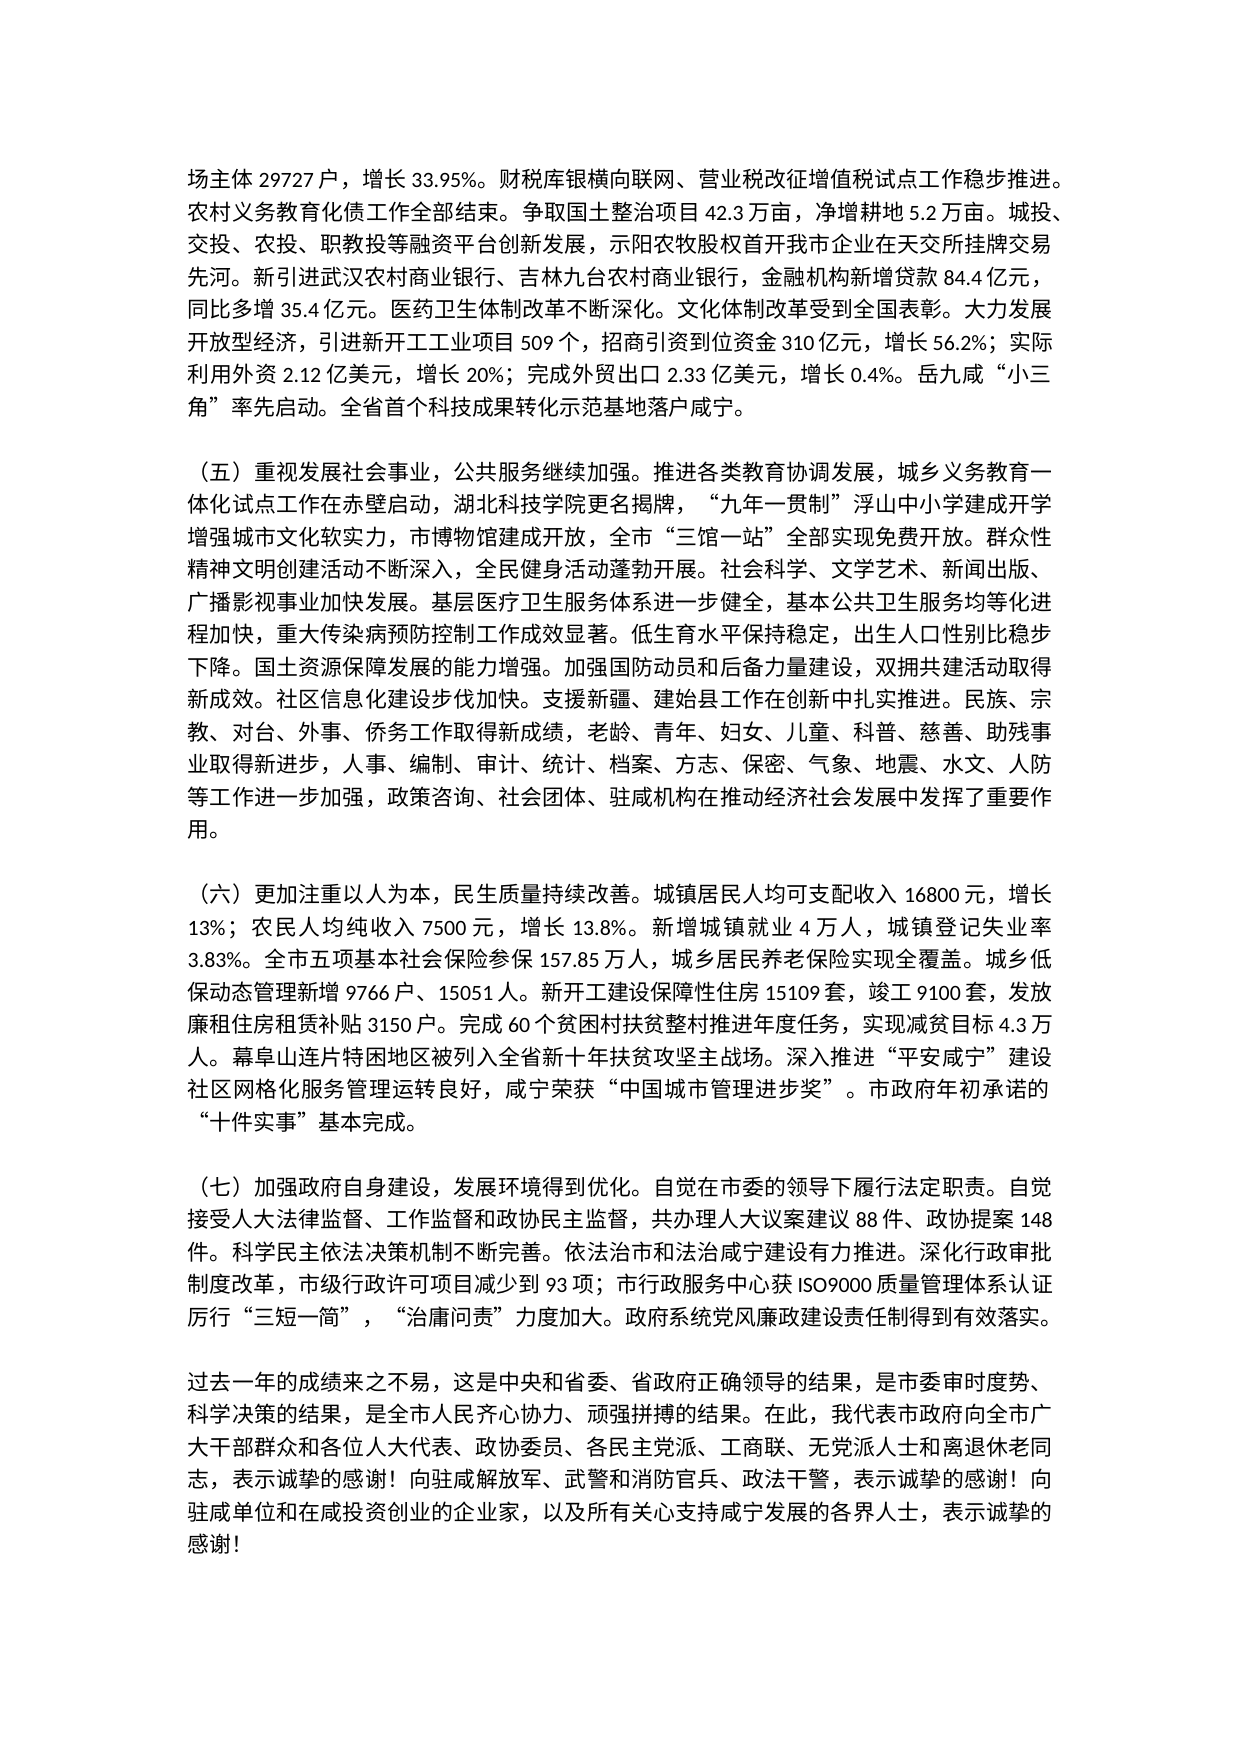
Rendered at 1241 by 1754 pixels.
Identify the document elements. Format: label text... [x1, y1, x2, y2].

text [187, 162, 1053, 422]
text （五）重视发展社会事业，公共服务继续加强。推进各类教育协调发展，城乡义务教育一体化试点工作在赤壁启动，湖北科技学院更名揭牌，“九年一贯制”浮山中小学建成开学。增强城市文化软实力，市博物馆建成开放，全市“三馆一站”全部实现免费开放。群众性精神文明创建活动不断深入，全民健身活动蓬勃开展。社会科学、文学艺术、新闻出版、广播影视事业加快发展。基层医疗卫生服务体系进一步健全，基本公共卫生服务均等化进程加快，重大传染病预防控制工作成效显著。低生育水平保持稳定，出生人口性别比稳步下降。国土资源保障发展的能力增强。加强国防动员和后备力量建设，双拥共建活动取得新成效。社区信息化建设步伐加快。支援新疆、建始县工作在创新中扎实推进。民族、宗教、对台、外事、侨务工作取得新成绩，老龄、青年、妇女、儿童、科普、慈善、助残事业取得新进步，人事、编制、审计、统计、档案、方志、保密、气象、地震、水文、人防等工作进一步加强，政策咨询、社会团体、驻咸机构在推动经济社会发展中发挥了重要作用。 [187, 454, 1053, 844]
text （六）更加注重以人为本，民生质量持续改善。城镇居民人均可支配收入16800元，增长13%；农民人均纯收入7500元，增长13.8%。新增城镇就业4万人，城镇登记失业率3.83%。全市五项基本社会保险参保157.85万人，城乡居民养老保险实现全覆盖。城乡低保动态管理新增9766户、15051人。新开工建设保障性住房15109套，竣工9100套，发放廉租住房租赁补贴3150户。完成60个贫困村扶贫整村推进年度任务，实现减贫目标4.3万人。幕阜山连片特困地区被列入全省新十年扶贫攻坚主战场。深入推进“平安咸宁”建设，社区网格化服务管理运转良好，咸宁荣获“中国城市管理进步奖”。市政府年初承诺的“十件实事”基本完成。 [187, 877, 1053, 1137]
text 过去一年的成绩来之不易，这是中央和省委、省政府正确领导的结果，是市委审时度势、科学决策的结果，是全市人民齐心协力、顽强拼搏的结果。在此，我代表市政府向全市广大干部群众和各位人大代表、政协委员、各民主党派、工商联、无党派人士和离退休老同志，表示诚挚的感谢！向驻咸解放军、武警和消防官兵、政法干警，表示诚挚的感谢！向驻咸单位和在咸投资创业的企业家，以及所有关心支持咸宁发展的各界人士，表示诚挚的感谢！ [187, 1364, 1053, 1559]
text （七）加强政府自身建设，发展环境得到优化。自觉在市委的领导下履行法定职责。自觉接受人大法律监督、工作监督和政协民主监督，共办理人大议案建议88件、政协提案148件。科学民主依法决策机制不断完善。依法治市和法治咸宁建设有力推进。深化行政审批制度改革，市级行政许可项目减少到93项；市行政服务中心获ISO9000质量管理体系认证。厉行“三短一简”，“治庸问责”力度加大。政府系统党风廉政建设责任制得到有效落实。 [187, 1169, 1053, 1332]
